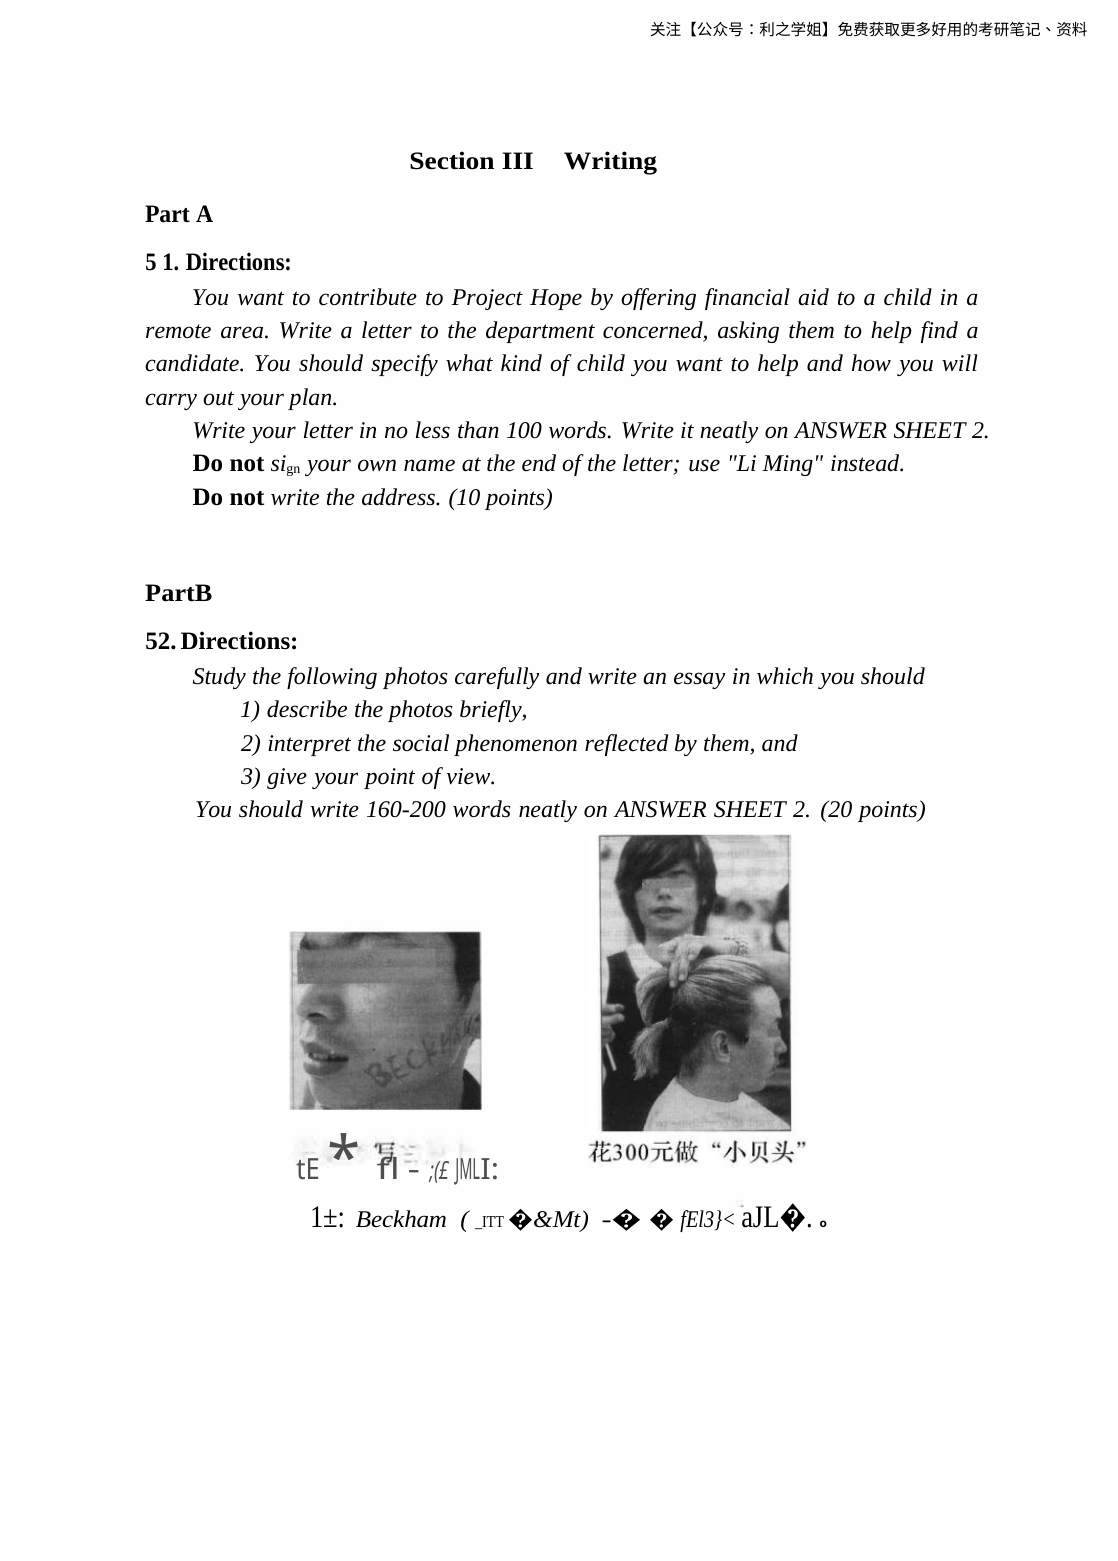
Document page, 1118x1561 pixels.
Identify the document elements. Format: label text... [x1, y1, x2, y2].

list interpret the social phenomenon reflected by them, and [241, 729, 1099, 756]
text 关注【公众号：利之学姐】免费获取更多好用的考研笔记、资料 [650, 19, 1099, 40]
list give your point of view. [241, 762, 1099, 789]
text Part A [145, 199, 1099, 228]
text You want to contribute to Project Hope by offering financial aid to a child in a remote area. Write a letter to the department concerned, asking them to help find a candidate. You should specify what kind of child you want to help and how you will carry out your plan. [145, 283, 980, 410]
subtitle PartB [145, 578, 1099, 607]
text Do not write the address. (10 points) [192, 482, 1099, 511]
text 5 1. Directions: [145, 247, 1099, 276]
list describe the photos briefly, [240, 695, 1099, 723]
text You should write 160-200 words neatly on ANSWER SHEET 2. (20 points) [195, 795, 1099, 823]
text tE * fl - ;(£ JMLI: [296, 1115, 1099, 1197]
text Section III Writing [409, 146, 1099, 175]
text Study the following photos carefully and write an essay in which you should [192, 662, 1099, 689]
picture [286, 0, 1117, 1560]
text Write your letter in no less than 100 words. Write it neatly on ANSWER SHEET 2. [192, 416, 1099, 444]
list Directions: [145, 626, 1099, 655]
text 1±: Beckham ( _ITT �&Mt) -� � fEl3}< aJL�. o [310, 1198, 1099, 1234]
text Do not sign your own name at the end of the letter; use "Li Ming" instead. [192, 448, 1099, 477]
